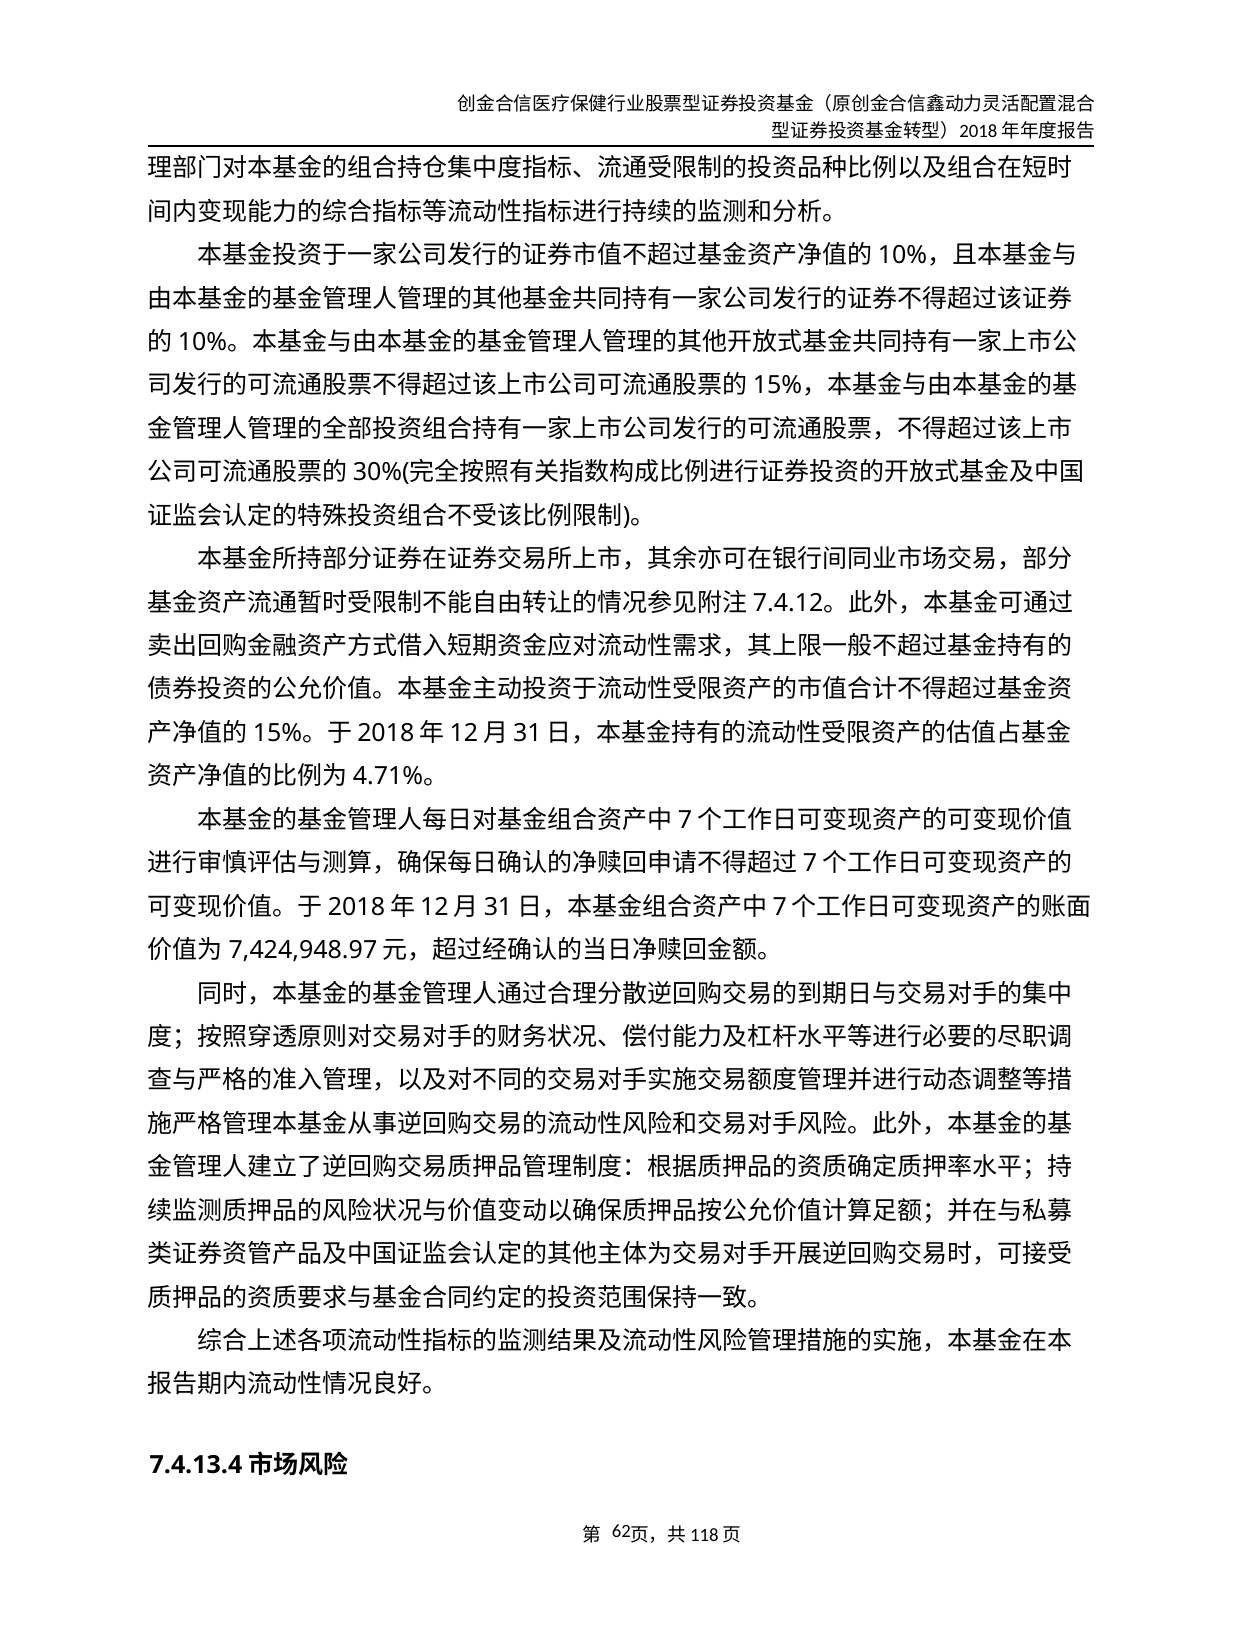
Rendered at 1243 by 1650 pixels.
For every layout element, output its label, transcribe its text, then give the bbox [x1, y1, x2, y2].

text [148, 148, 1094, 227]
text 综合上述各项流动性指标的监测结果及流动性风险管理措施的实施，本基金在本报告期内流动性情况良好。 [148, 1321, 1094, 1400]
text 7.4.13.4 市场风险 [149, 1444, 1094, 1481]
text 本基金的基金管理人每日对基金组合资产中7个工作日可变现资产的可变现价值进行审慎评估与测算，确保每日确认的净赎回申请不得超过7个工作日可变现资产的可变现价值。于2018年12月31日，本基金组合资产中7个工作日可变现资产的账面价值为 7,424,948.97元，超过经确认的当日净赎回金额。 [148, 799, 1094, 966]
text 本基金投资于一家公司发行的证券市值不超过基金资产净值的10%，且本基金与由本基金的基金管理人管理的其他基金共同持有一家公司发行的证券不得超过该证券的10%。本基金与由本基金的基金管理人管理的其他开放式基金共同持有一家上市公司发行的可流通股票不得超过该上市公司可流通股票的15%，本基金与由本基金的基金管理人管理的全部投资组合持有一家上市公司发行的可流通股票，不得超过该上市公司可流通股票的30%(完全按照有关指数构成比例进行证券投资的开放式基金及中国证监会认定的特殊投资组合不受该比例限制)。 [148, 234, 1094, 531]
text 本基金所持部分证券在证券交易所上市，其余亦可在银行间同业市场交易，部分基金资产流通暂时受限制不能自由转让的情况参见附注7.4.12。此外，本基金可通过卖出回购金融资产方式借入短期资金应对流动性需求，其上限一般不超过基金持有的债券投资的公允价值。本基金主动投资于流动性受限资产的市值合计不得超过基金资产净值的15%。于2018年12月31日，本基金持有的流动性受限资产的估值占基金资产净值的比例为4.71%。 [148, 539, 1094, 792]
text 同时，本基金的基金管理人通过合理分散逆回购交易的到期日与交易对手的集中度；按照穿透原则对交易对手的财务状况、偿付能力及杠杆水平等进行必要的尽职调查与严格的准入管理，以及对不同的交易对手实施交易额度管理并进行动态调整等措施严格管理本基金从事逆回购交易的流动性风险和交易对手风险。此外，本基金的基金管理人建立了逆回购交易质押品管理制度：根据质押品的资质确定质押率水平；持续监测质押品的风险状况与价值变动以确保质押品按公允价值计算足额；并在与私募类证券资管产品及中国证监会认定的其他主体为交易对手开展逆回购交易时，可接受质押品的资质要求与基金合同约定的投资范围保持一致。 [148, 973, 1094, 1313]
